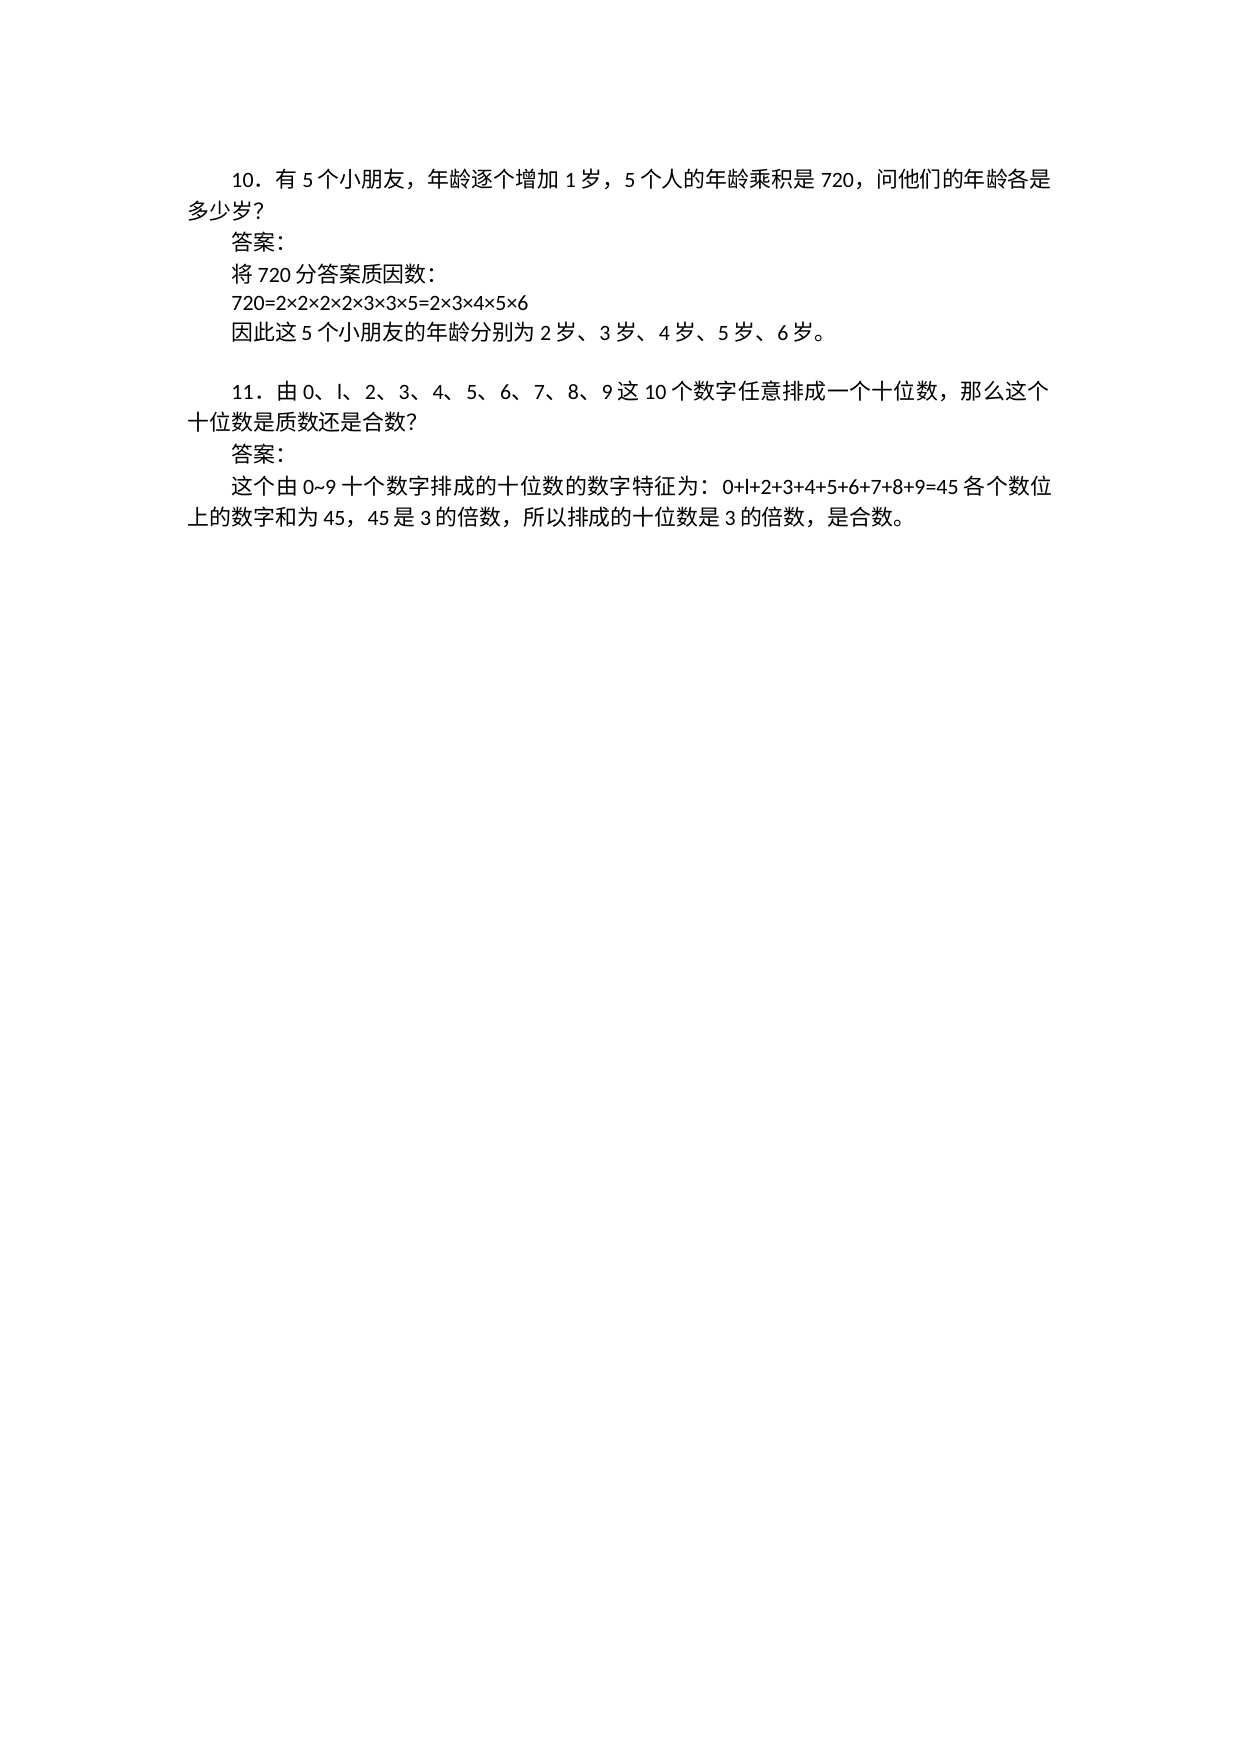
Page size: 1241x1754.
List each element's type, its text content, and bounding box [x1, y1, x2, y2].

text 答案： [187, 437, 1053, 469]
text 11．由0、l、2、3、4、5、6、7、8、9这10个数字任意排成一个十位数，那么这个十位数是质数还是合数？ [187, 374, 1053, 437]
text 720=2×2×2×2×3×3×5=2×3×4×5×6 [187, 289, 1053, 315]
text 答案： [187, 225, 1053, 257]
text 这个由0~9十个数字排成的十位数的数字特征为：0+l+2+3+4+5+6+7+8+9=45各个数位上的数字和为45，45是3的倍数，所以排成的十位数是3的倍数，是合数。 [187, 469, 1053, 532]
text 10．有5个小朋友，年龄逐个增加1岁，5个人的年龄乘积是720，问他们的年龄各是多少岁？ [187, 162, 1053, 225]
text 将720分答案质因数： [187, 257, 1053, 289]
text 因此这5个小朋友的年龄分别为2岁、3岁、4岁、5岁、6岁。 [187, 315, 1053, 347]
